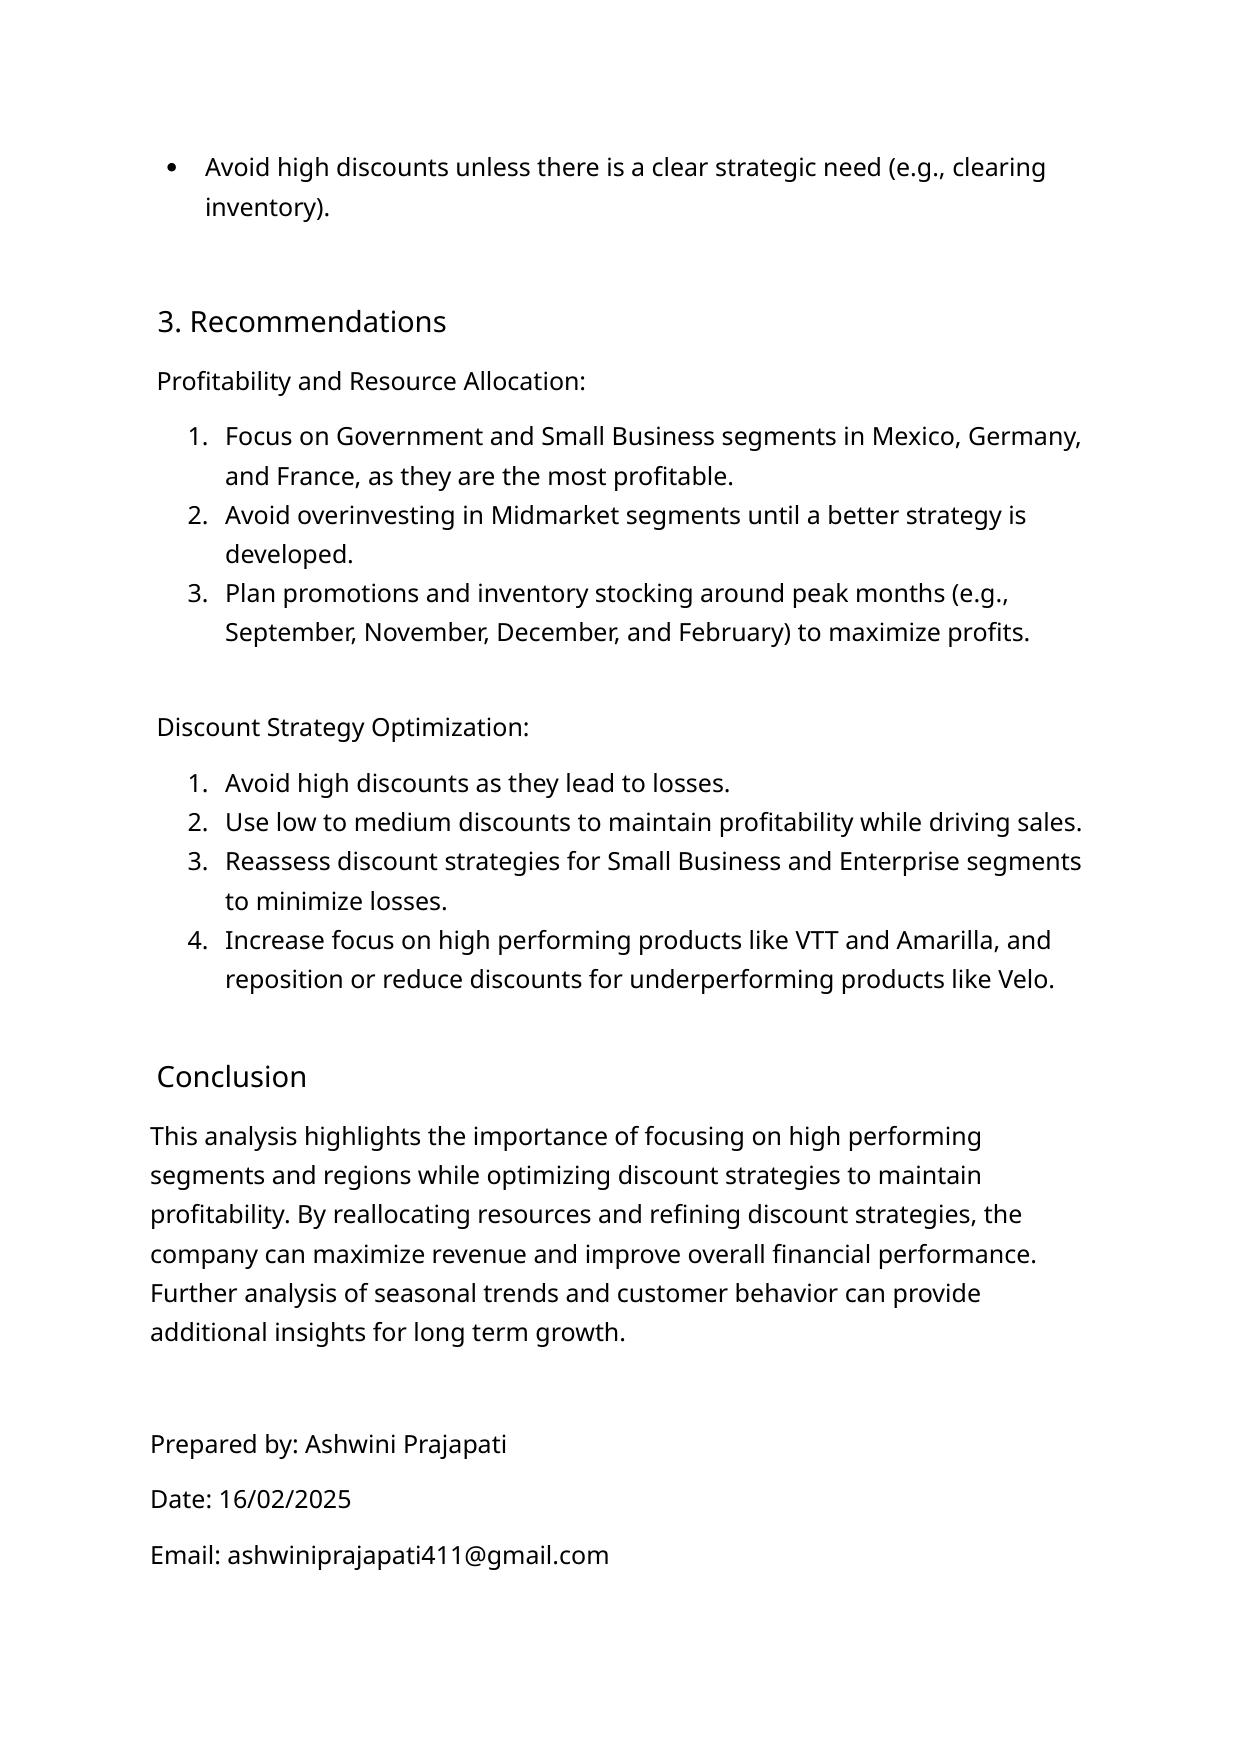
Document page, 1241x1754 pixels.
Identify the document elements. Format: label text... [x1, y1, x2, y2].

list Reassess discount strategies for Small Business and Enterprise segments to minimize losses. [187, 844, 1090, 917]
list Avoid high discounts as they lead to losses. [187, 766, 1090, 800]
text 3. Recommendations [150, 301, 1090, 341]
text Prepared by: Ashwini Prajapati [150, 1426, 1090, 1460]
list Focus on Government and Small Business segments in Mexico, Germany, and France, as they are the most profitable. [187, 419, 1090, 492]
list Increase focus on high performing products like VTT and Amarilla, and reposition or reduce discounts for underperforming products like Velo. [187, 922, 1090, 996]
list Plan promotions and inventory stocking around peak months (e.g., September, November, December, and February) to maximize profits. [187, 576, 1090, 649]
text Date: 16/02/2025 [150, 1482, 1090, 1516]
text Discount Strategy Optimization: [150, 710, 1090, 744]
list Use low to medium discounts to maintain profitability while driving sales. [187, 805, 1090, 839]
text Conclusion [150, 1056, 1090, 1096]
text Email: ashwiniprajapati411@gmail.com [150, 1538, 1090, 1572]
list Avoid overinvesting in Midmarket segments until a better strategy is developed. [187, 497, 1090, 571]
list Avoid high discounts unless there is a clear strategic need (e.g., clearing inventory). [167, 150, 1090, 223]
text Profitability and Resource Allocation: [150, 363, 1090, 397]
text This analysis highlights the importance of focusing on high performing segments and regions while optimizing discount strategies to maintain profitability. By reallocating resources and refining discount strategies, the company can maximize revenue and improve overall financial performance. Further analysis of seasonal trends and customer behavior can provide additional insights for long term growth. [150, 1119, 1090, 1349]
